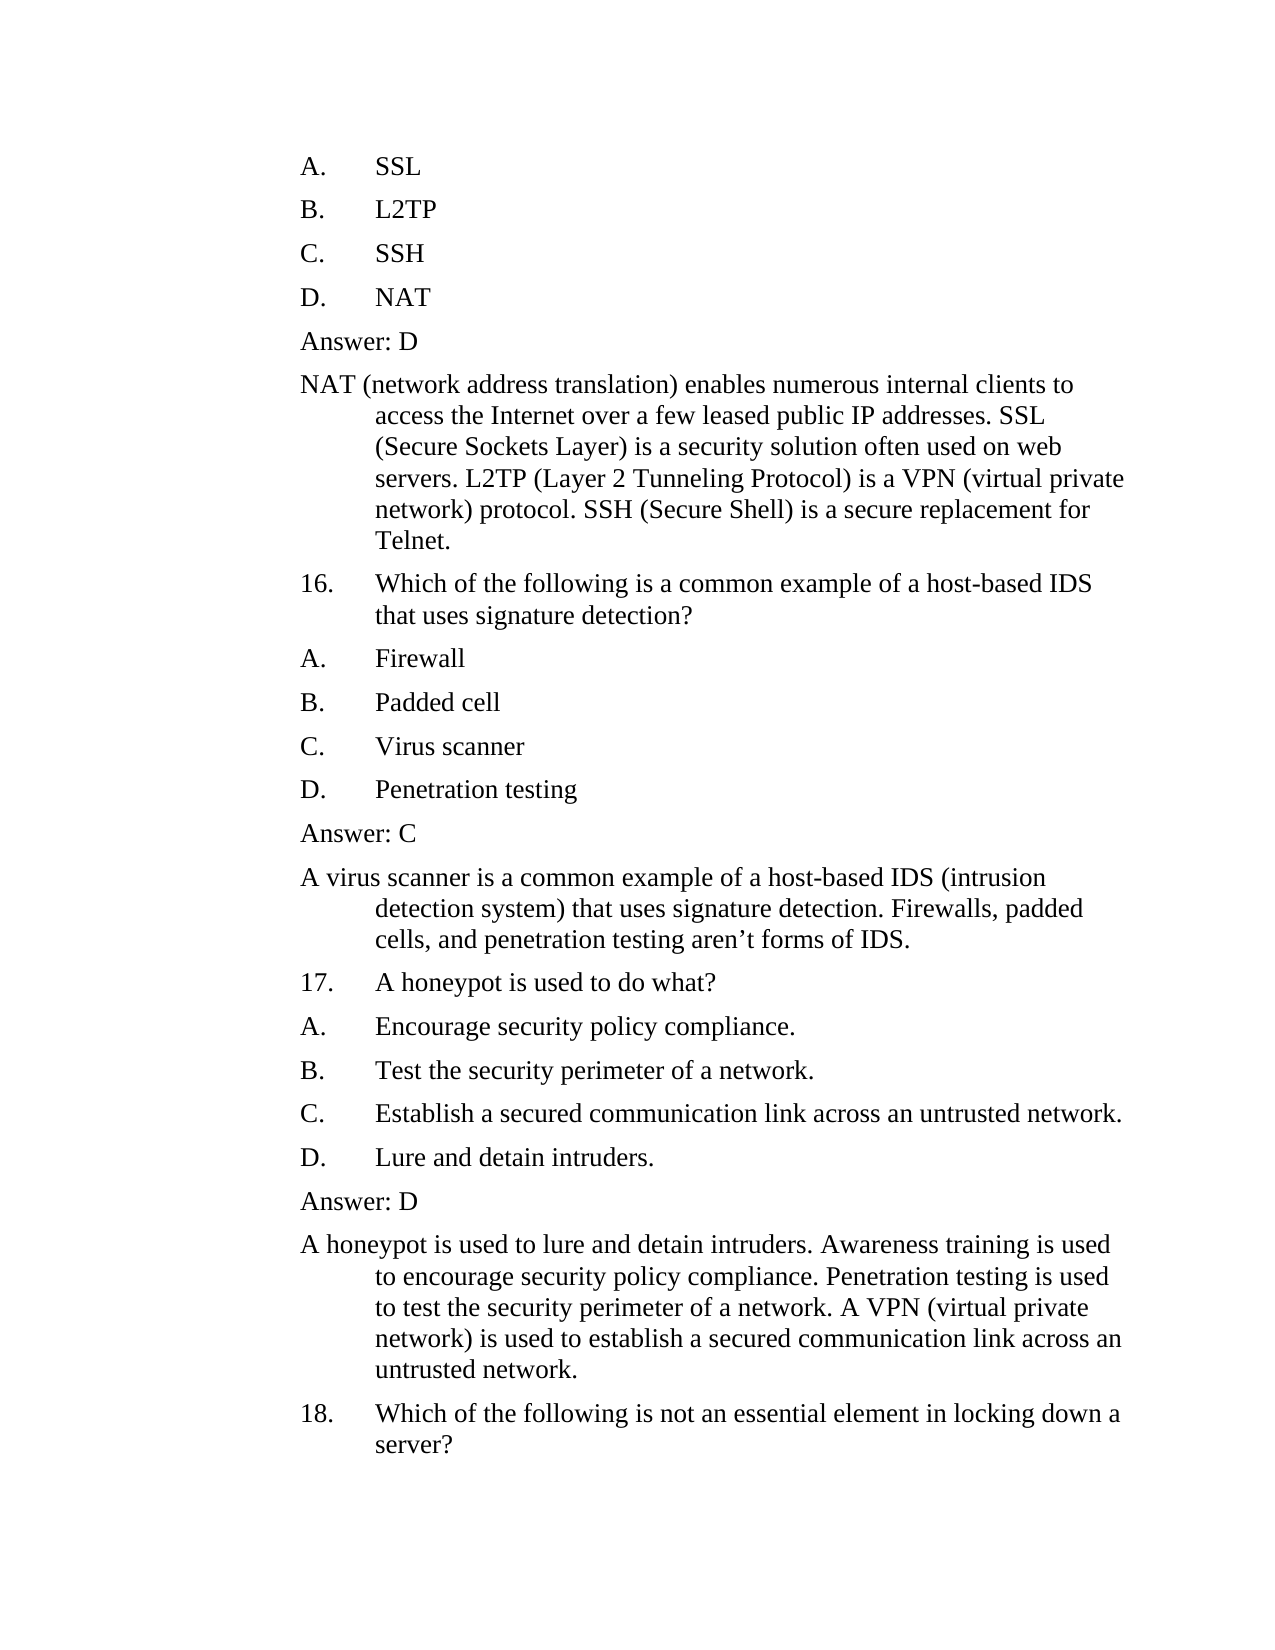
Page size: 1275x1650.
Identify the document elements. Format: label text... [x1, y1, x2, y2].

text A. SSL [300, 150, 1125, 181]
text 17. A honeypot is used to do what? [300, 967, 1125, 998]
text B. Padded cell [300, 686, 1125, 717]
text B. L2TP [300, 194, 1125, 225]
text NAT (network address translation) enables numerous internal clients to access the Internet over a few leased public IP addresses. SSL (Secure Sockets Layer) is a security solution often used on web servers. L2TP (Layer 2 Tunneling Protocol) is a VPN (virtual private network) protocol. SSH (Secure Shell) is a secure replacement for Telnet. [300, 368, 1125, 555]
text Answer: D [300, 324, 1125, 356]
text B. Test the security perimeter of a network. [300, 1054, 1125, 1085]
text Answer: D [300, 1185, 1125, 1216]
text A. Firewall [300, 642, 1125, 673]
text C. Virus scanner [300, 730, 1125, 761]
text D. Penetration testing [300, 773, 1125, 804]
text A honeypot is used to lure and detain intruders. Awareness training is used to encourage security policy compliance. Penetration testing is used to test the security perimeter of a network. A VPN (virtual private network) is used to establish a secured communication link across an untrusted network. [300, 1228, 1125, 1384]
text D. Lure and detain intruders. [300, 1141, 1125, 1172]
text C. Establish a secured communication link across an untrusted network. [300, 1097, 1125, 1129]
text D. NAT [300, 281, 1125, 312]
text C. SSH [300, 237, 1125, 268]
text 18. Which of the following is not an essential element in locking down a server? [300, 1397, 1125, 1459]
text A virus scanner is a common example of a host-based IDS (intrusion detection system) that uses signature detection. Firewalls, padded cells, and penetration testing aren’t forms of IDS. [300, 861, 1125, 954]
text A. Encourage security policy compliance. [300, 1010, 1125, 1041]
text 16. Which of the following is a common example of a host-based IDS that uses signature detection? [300, 568, 1125, 630]
text Answer: C [300, 817, 1125, 848]
